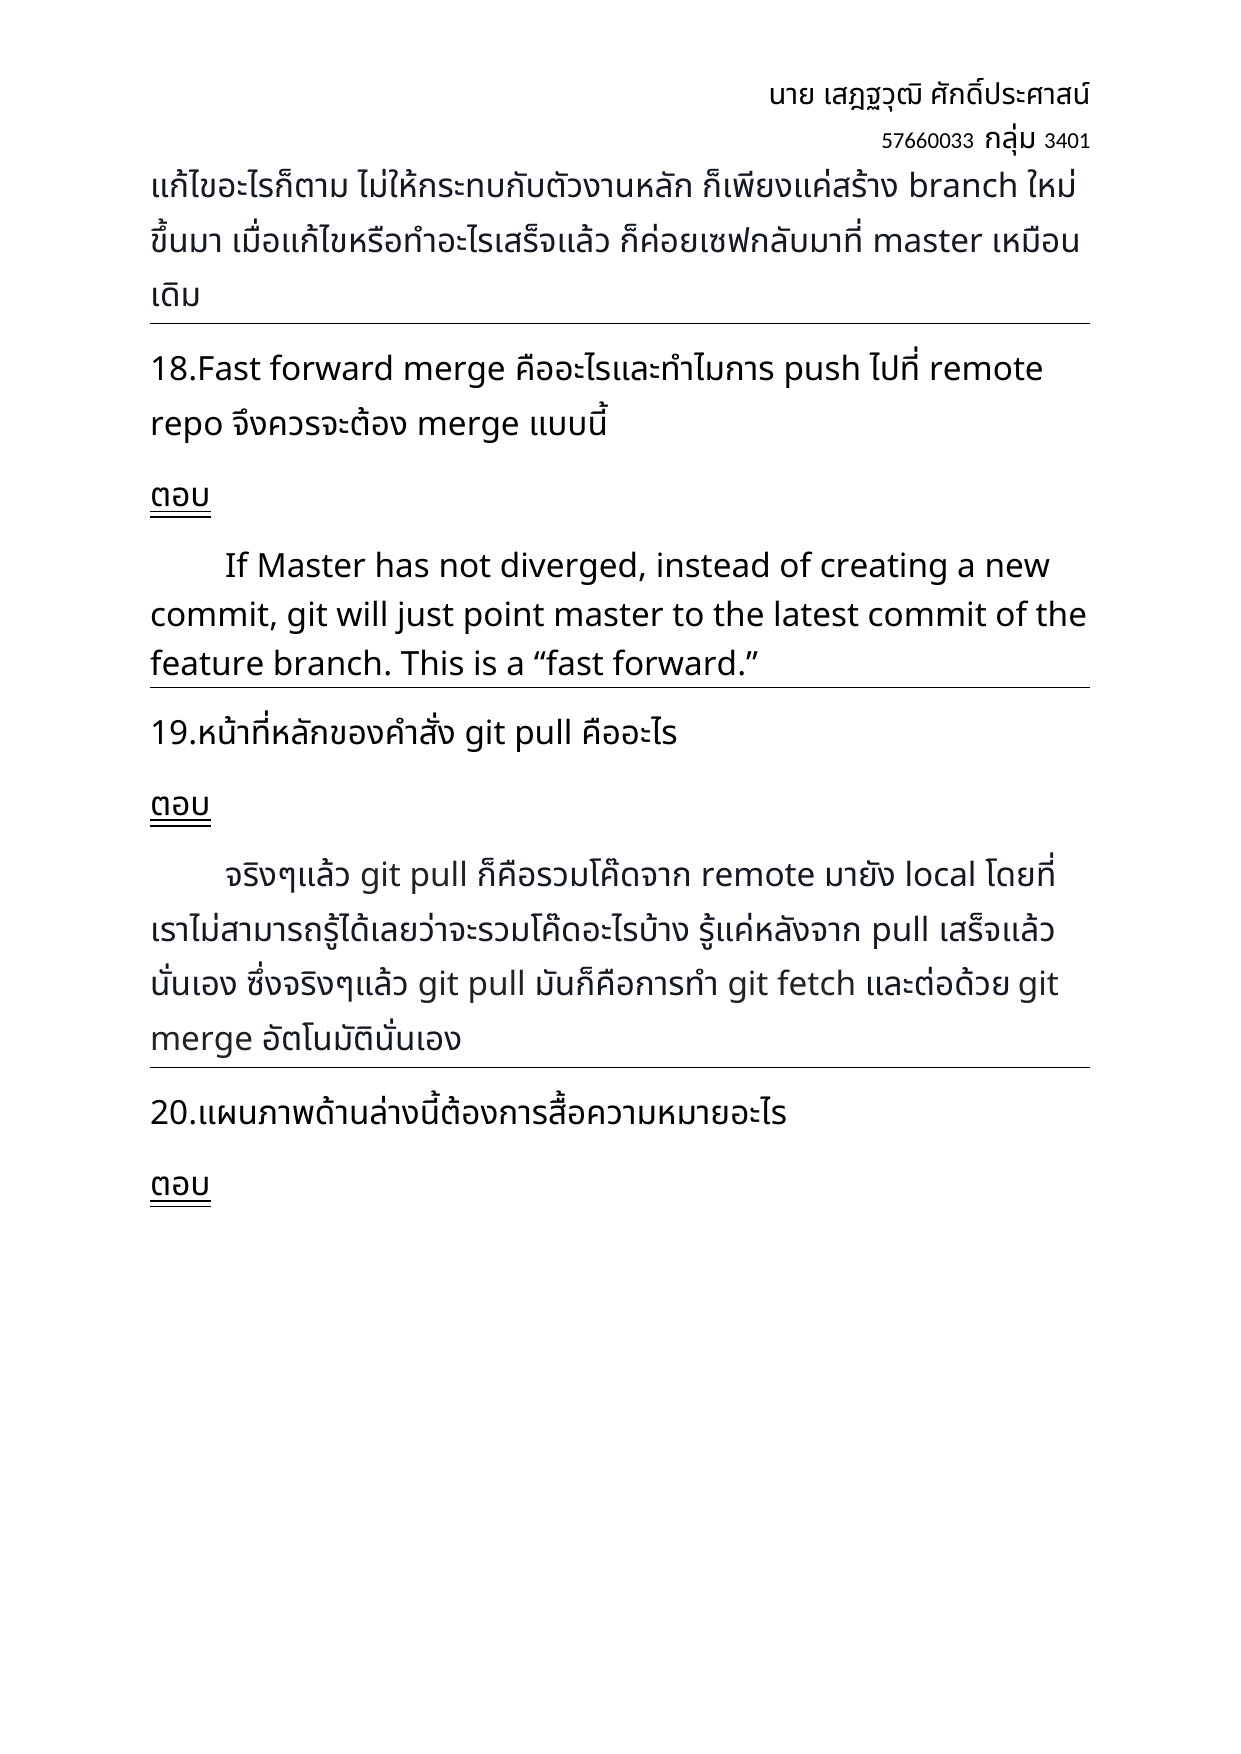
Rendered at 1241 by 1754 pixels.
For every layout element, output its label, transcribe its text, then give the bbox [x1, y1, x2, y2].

text ตอบ [150, 780, 1090, 830]
text ตอบ [150, 1160, 1090, 1211]
text ตอบ [150, 471, 1090, 521]
text จริงๆแล้ว git pull ก็คือรวมโค๊ดจาก remote มายัง local โดยที่เราไม่สามารถรู้ได้เลยว่าจะรวมโค๊ดอะไรบ้าง รู้แค่หลังจาก pull เสร็จแล้วนั่นเอง ซึ่งจริงๆแล้ว git pull มันก็คือการทำ git fetch และต่อด้วยgit merge อัตโนมัตินั่นเอง [150, 851, 1090, 1067]
text 19.หน้าที่หลักของคำสั่ง git pull คืออะไร [150, 709, 1090, 759]
text 18.Fast forward merge คืออะไรและทำไมการ push ไปที่ remote repo จึงควรจะต้อง merge แบบนี้ [150, 345, 1090, 450]
text 20.แผนภาพด้านล่างนี้ต้องการสื้อความหมายอะไร [150, 1089, 1090, 1140]
text If Master has not diverged, instead of creating a new commit, git will just point master to the latest commit of the feature branch. This is a “fast forward.” [150, 542, 1090, 687]
